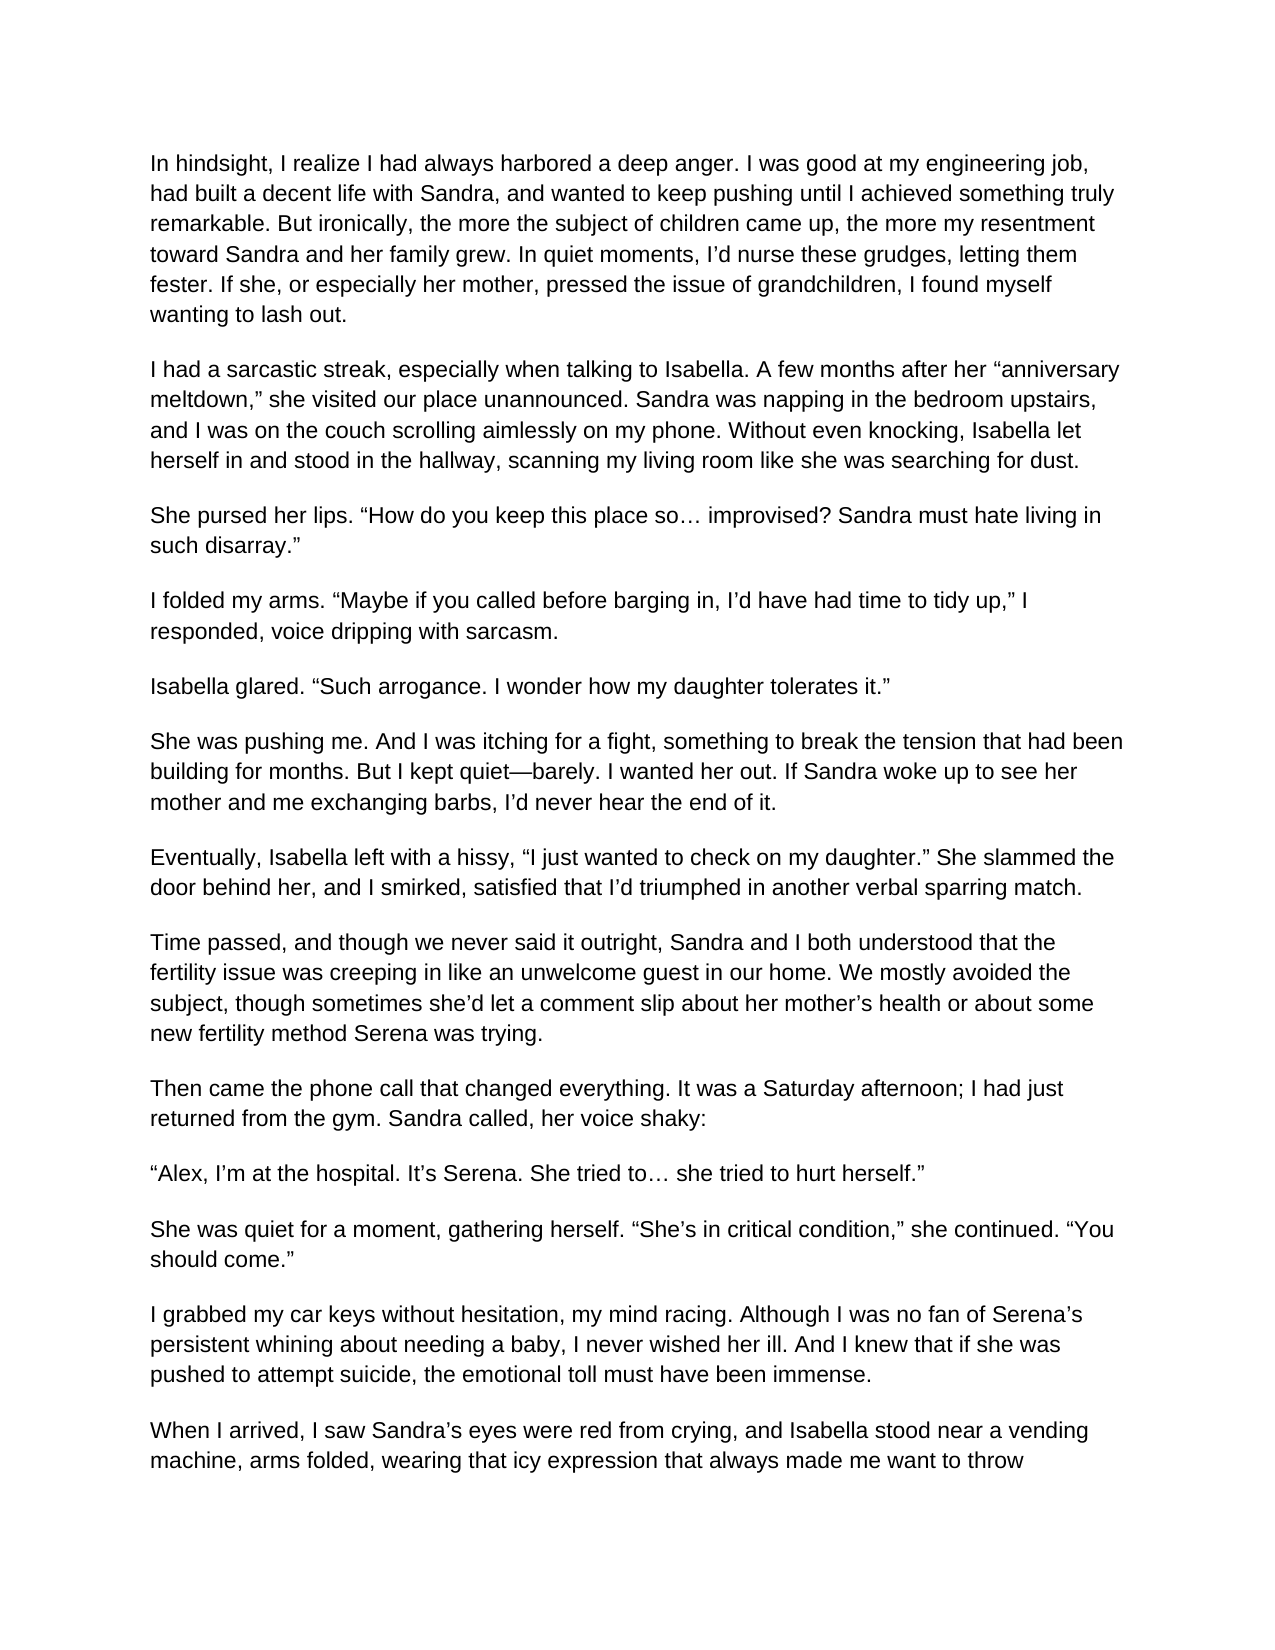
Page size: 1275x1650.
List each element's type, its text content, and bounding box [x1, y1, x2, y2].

text Time passed, and though we never said it outright, Sandra and I both understood that the fertility issue was creeping in like an unwelcome guest in our home. We mostly avoided the subject, though sometimes she’d let a comment slip about her mother’s health or about some new fertility method Serena was trying. [150, 929, 1125, 1046]
text I grabbed my car keys without hesitation, my mind racing. Although I was no fan of Serena’s persistent whining about needing a baby, I never wished her ill. And I knew that if she was pushed to attempt suicide, the emotional toll must have been immense. [150, 1301, 1125, 1388]
text She was quiet for a moment, gathering herself. “She’s in critical condition,” she continued. “You should come.” [150, 1216, 1125, 1272]
text I folded my arms. “Maybe if you called before barging in, I’d have had time to tidy up,” I responded, voice dripping with sarcasm. [150, 587, 1125, 644]
text I had a sarcastic streak, especially when talking to Isabella. A few months after her “anniversary meltdown,” she visited our place unannounced. Sandra was napping in the bedroom upstairs, and I was on the couch scrolling aimlessly on my phone. Without even knocking, Isabella let herself in and stood in the hallway, scanning my living room like she was searching for dust. [150, 356, 1125, 473]
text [150, 1417, 1125, 1473]
text Eventually, Isabella left with a hissy, “I just wanted to check on my daughter.” She slammed the door behind her, and I smirked, satisfied that I’d triumphed in another verbal sparring match. [150, 844, 1125, 900]
text In hindsight, I realize I had always harbored a deep anger. I was good at my engineering job, had built a decent life with Sandra, and wanted to keep pushing until I achieved something truly remarkable. But ironically, the more the subject of children came up, the more my resentment toward Sandra and her family grew. In quiet moments, I’d nurse these grudges, letting them fester. If she, or especially her mother, pressed the issue of grandchildren, I found myself wanting to lash out. [150, 150, 1125, 327]
text “Alex, I’m at the hospital. It’s Serena. She tried to… she tried to hurt herself.” [150, 1160, 1125, 1187]
text She pursed her lips. “How do you keep this place so… improvised? Sandra must hate living in such disarray.” [150, 502, 1125, 559]
text Isabella glared. “Such arrogance. I wonder how my daughter tolerates it.” [150, 673, 1125, 699]
text Then came the phone call that changed everything. It was a Saturday afternoon; I had just returned from the gym. Sandra called, her voice shaky: [150, 1075, 1125, 1132]
text She was pushing me. And I was itching for a fight, something to break the tension that had been building for months. But I kept quiet—barely. I wanted her out. If Sandra woke up to see her mother and me exchanging barbs, I’d never hear the end of it. [150, 728, 1125, 815]
